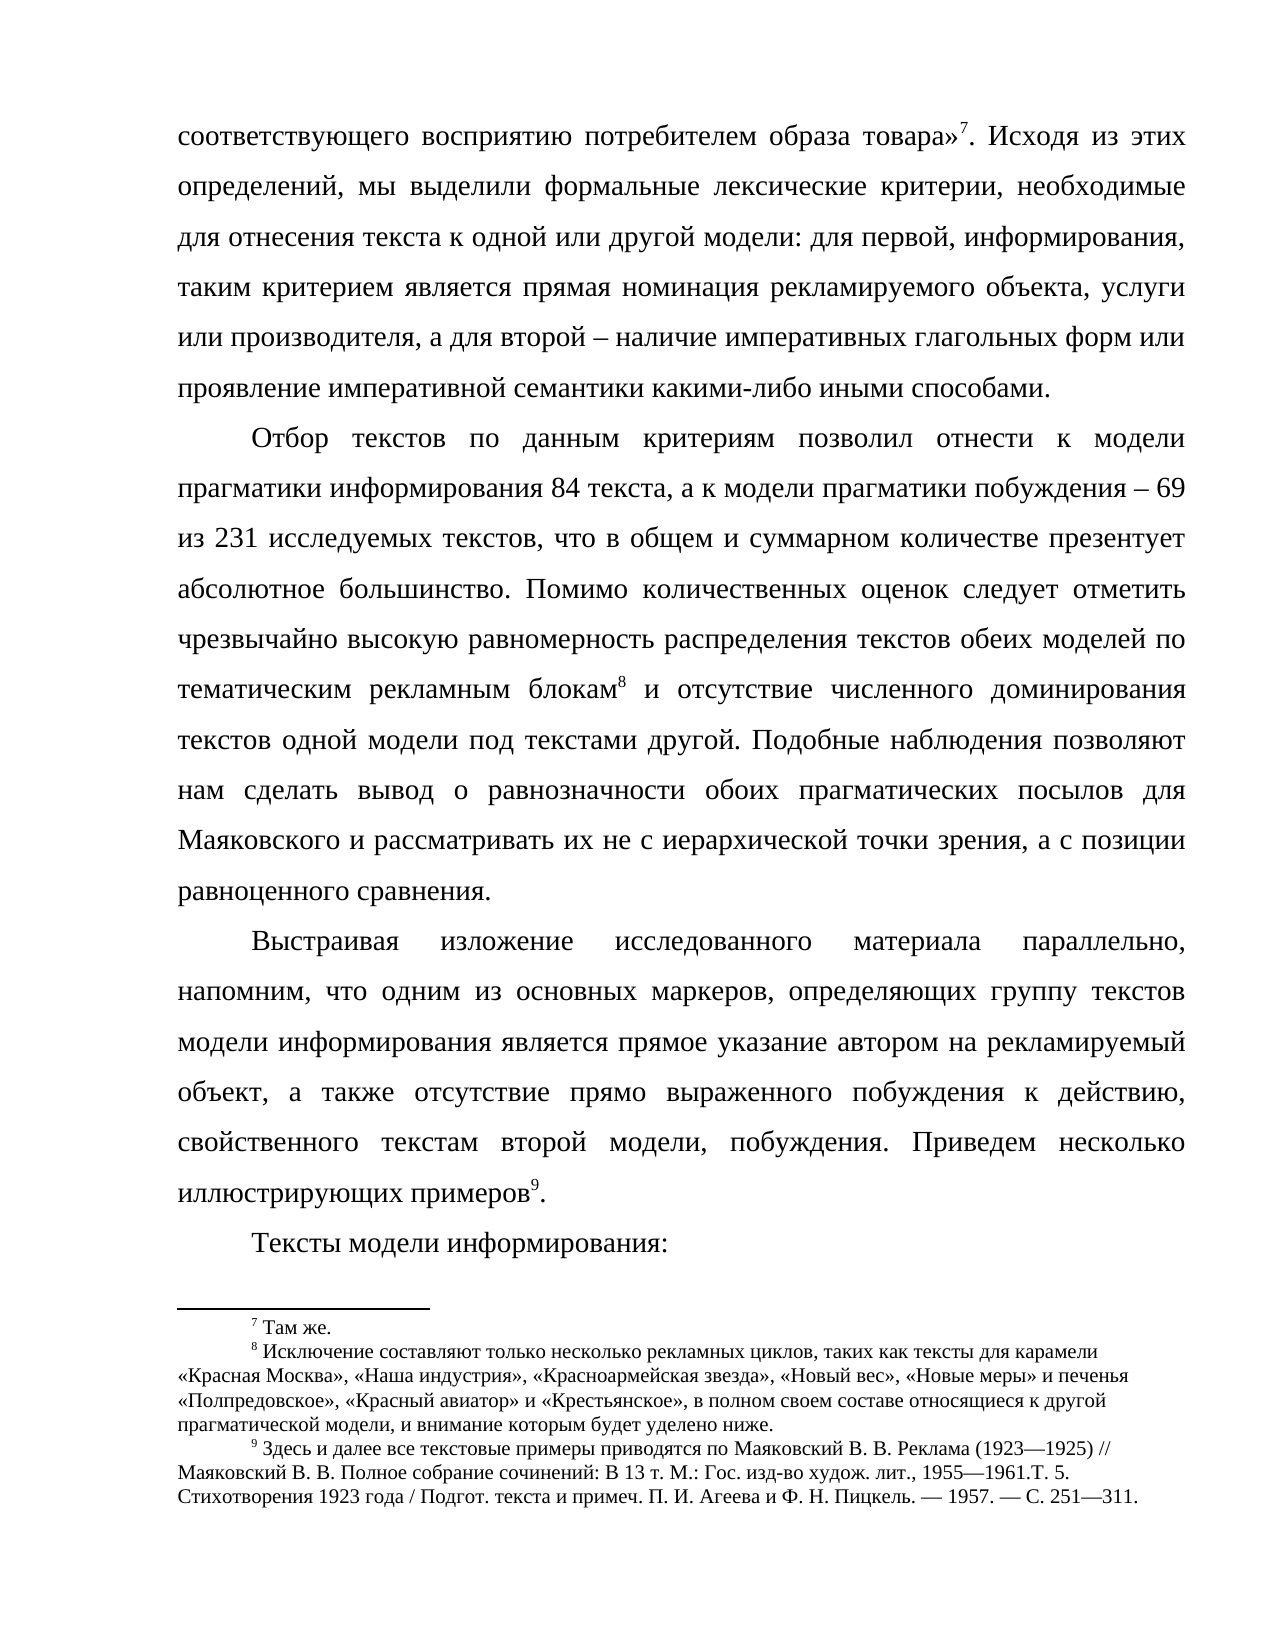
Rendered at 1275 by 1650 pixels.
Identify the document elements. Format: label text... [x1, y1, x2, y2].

text Отбор текстов по данным критериям позволил отнести к модели прагматики информирования 84 текста, а к модели прагматики побуждения – 69 из 231 исследуемых текстов, что в общем и суммарном количестве презентует абсолютное большинство. Помимо количественных оценок следует отметить чрезвычайно высокую равномерность распределения текстов обеих моделей по тематическим рекламным блокам и отсутствие численного доминирования текстов одной модели под текстами другой. Подобные наблюдения позволяют нам сделать вывод о равнозначности обоих прагматических посылов для Маяковского и рассматривать их не с иерархической точки зрения, а с позиции равноценного сравнения. [177, 420, 1186, 906]
text Тексты модели информирования: [177, 1225, 1186, 1258]
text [177, 118, 1186, 403]
text Выстраивая изложение исследованного материала параллельно, напомним, что одним из основных маркеров, определяющих группу текстов модели информирования является прямое указание автором на рекламируемый объект, а также отсутствие прямо выраженного побуждения к действию, свойственного текстам второй модели, побуждения. Приведем несколько иллюстрирующих примеров. [177, 923, 1186, 1208]
